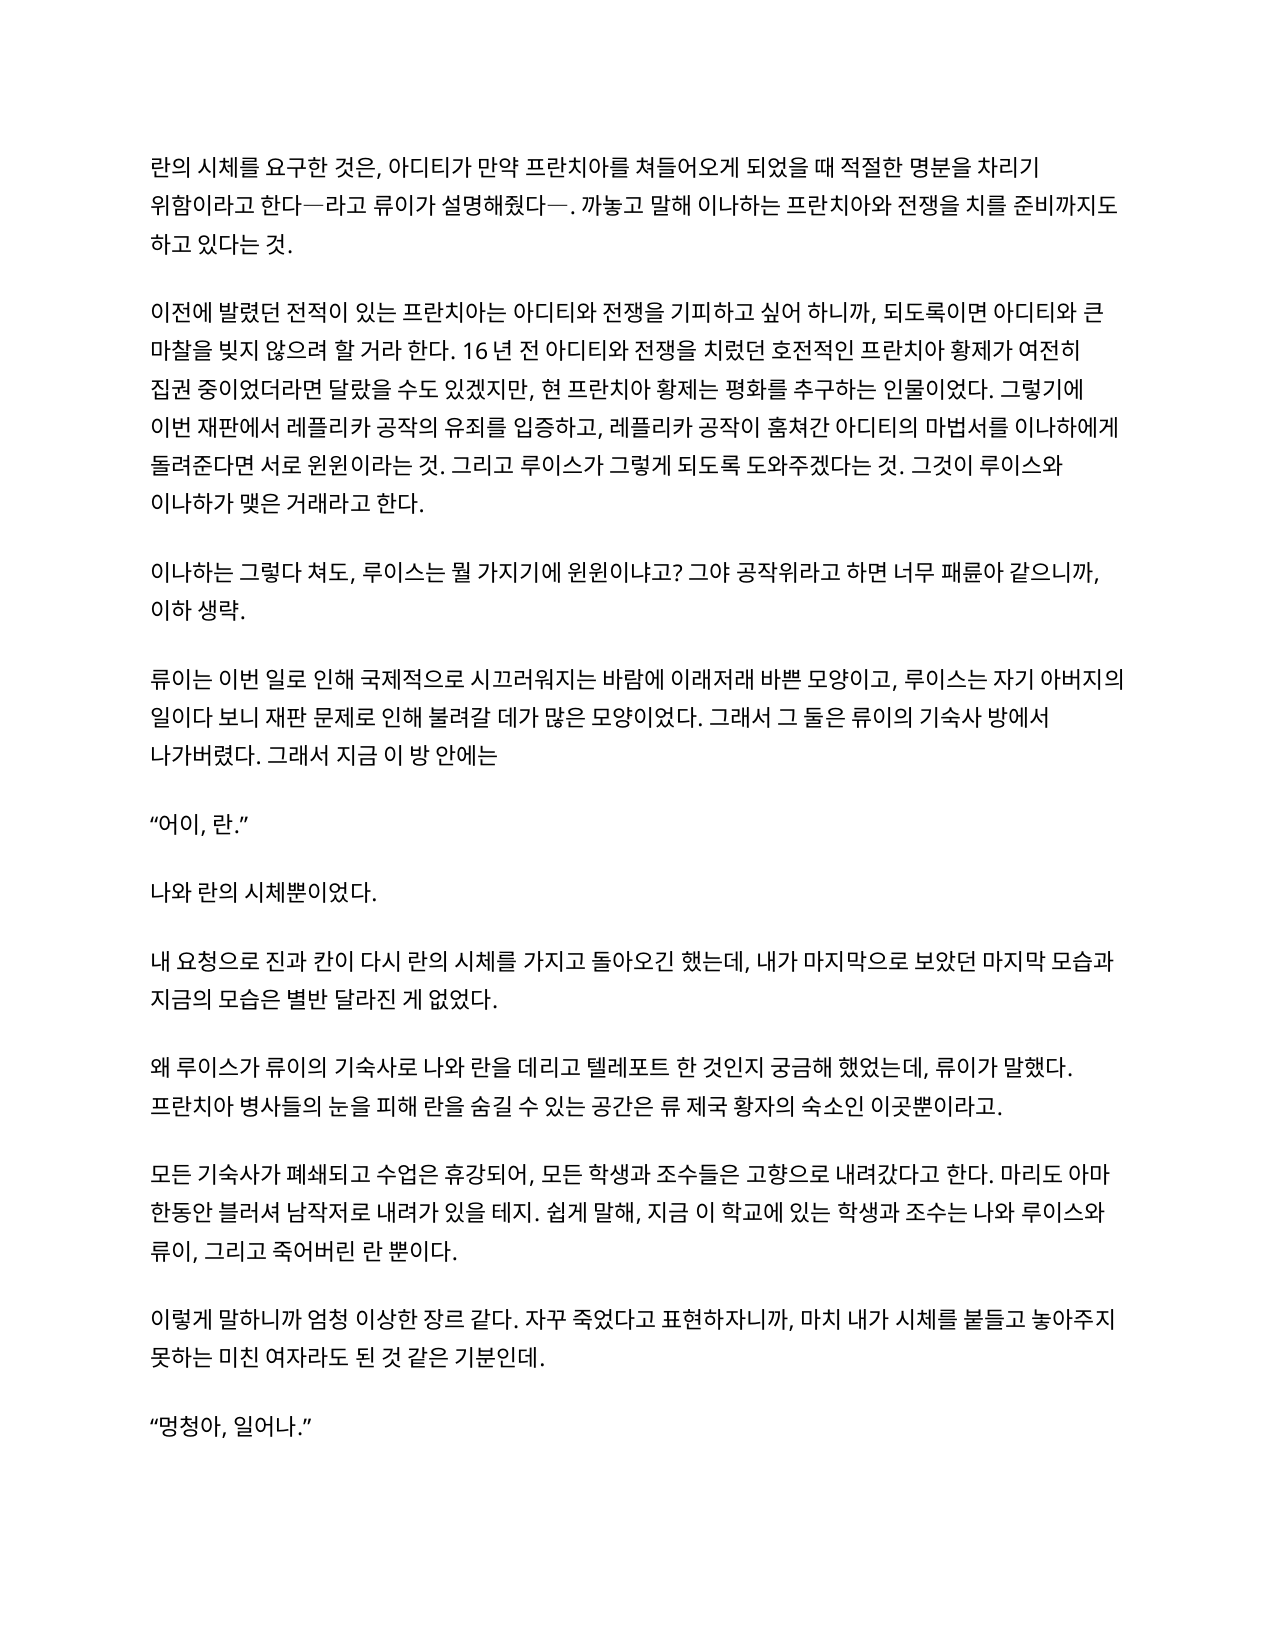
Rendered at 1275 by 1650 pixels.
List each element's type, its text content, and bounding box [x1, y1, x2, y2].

text 왜 루이스가 류이의 기숙사로 나와 란을 데리고 텔레포트 한 것인지 궁금해 했었는데, 류이가 말했다. 프란치아 병사들의 눈을 피해 란을 숨길 수 있는 공간은 류 제국 황자의 숙소인 이곳뿐이라고. [150, 1050, 1125, 1122]
text 내 요청으로 진과 칸이 다시 란의 시체를 가지고 돌아오긴 했는데, 내가 마지막으로 보았던 마지막 모습과 지금의 모습은 별반 달라진 게 없었다. [150, 943, 1125, 1015]
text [150, 150, 1125, 260]
text “어이, 란.” [150, 806, 1125, 840]
text 이렇게 말하니까 엄청 이상한 장르 같다. 자꾸 죽었다고 표현하자니까, 마치 내가 시체를 붙들고 놓아주지 못하는 미친 여자라도 된 것 같은 기분인데. [150, 1302, 1125, 1374]
text “멍청아, 일어나.” [150, 1409, 1125, 1442]
text 이나하는 그렇다 쳐도, 루이스는 뭘 가지기에 윈윈이냐고? 그야 공작위라고 하면 너무 패륜아 같으니까, 이하 생략. [150, 555, 1125, 626]
text 류이는 이번 일로 인해 국제적으로 시끄러워지는 바람에 이래저래 바쁜 모양이고, 루이스는 자기 아버지의 일이다 보니 재판 문제로 인해 불려갈 데가 많은 모양이었다. 그래서 그 둘은 류이의 기숙사 방에서 나가버렸다. 그래서 지금 이 방 안에는 [150, 661, 1125, 771]
text 모든 기숙사가 폐쇄되고 수업은 휴강되어, 모든 학생과 조수들은 고향으로 내려갔다고 한다. 마리도 아마 한동안 블러셔 남작저로 내려가 있을 테지. 쉽게 말해, 지금 이 학교에 있는 학생과 조수는 나와 루이스와 류이, 그리고 죽어버린 란 뿐이다. [150, 1157, 1125, 1267]
text 이전에 발렸던 전적이 있는 프란치아는 아디티와 전쟁을 기피하고 싶어 하니까, 되도록이면 아디티와 큰 마찰을 빚지 않으려 할 거라 한다. 16년 전 아디티와 전쟁을 치렀던 호전적인 프란치아 황제가 여전히 집권 중이었더라면 달랐을 수도 있겠지만, 현 프란치아 황제는 평화를 추구하는 인물이었다. 그렇기에 이번 재판에서 레플리카 공작의 유죄를 입증하고, 레플리카 공작이 훔쳐간 아디티의 마법서를 이나하에게 돌려준다면 서로 윈윈이라는 것. 그리고 루이스가 그렇게 되도록 도와주겠다는 것. 그것이 루이스와 이나하가 맺은 거래라고 한다. [150, 295, 1125, 519]
text 나와 란의 시체뿐이었다. [150, 875, 1125, 908]
